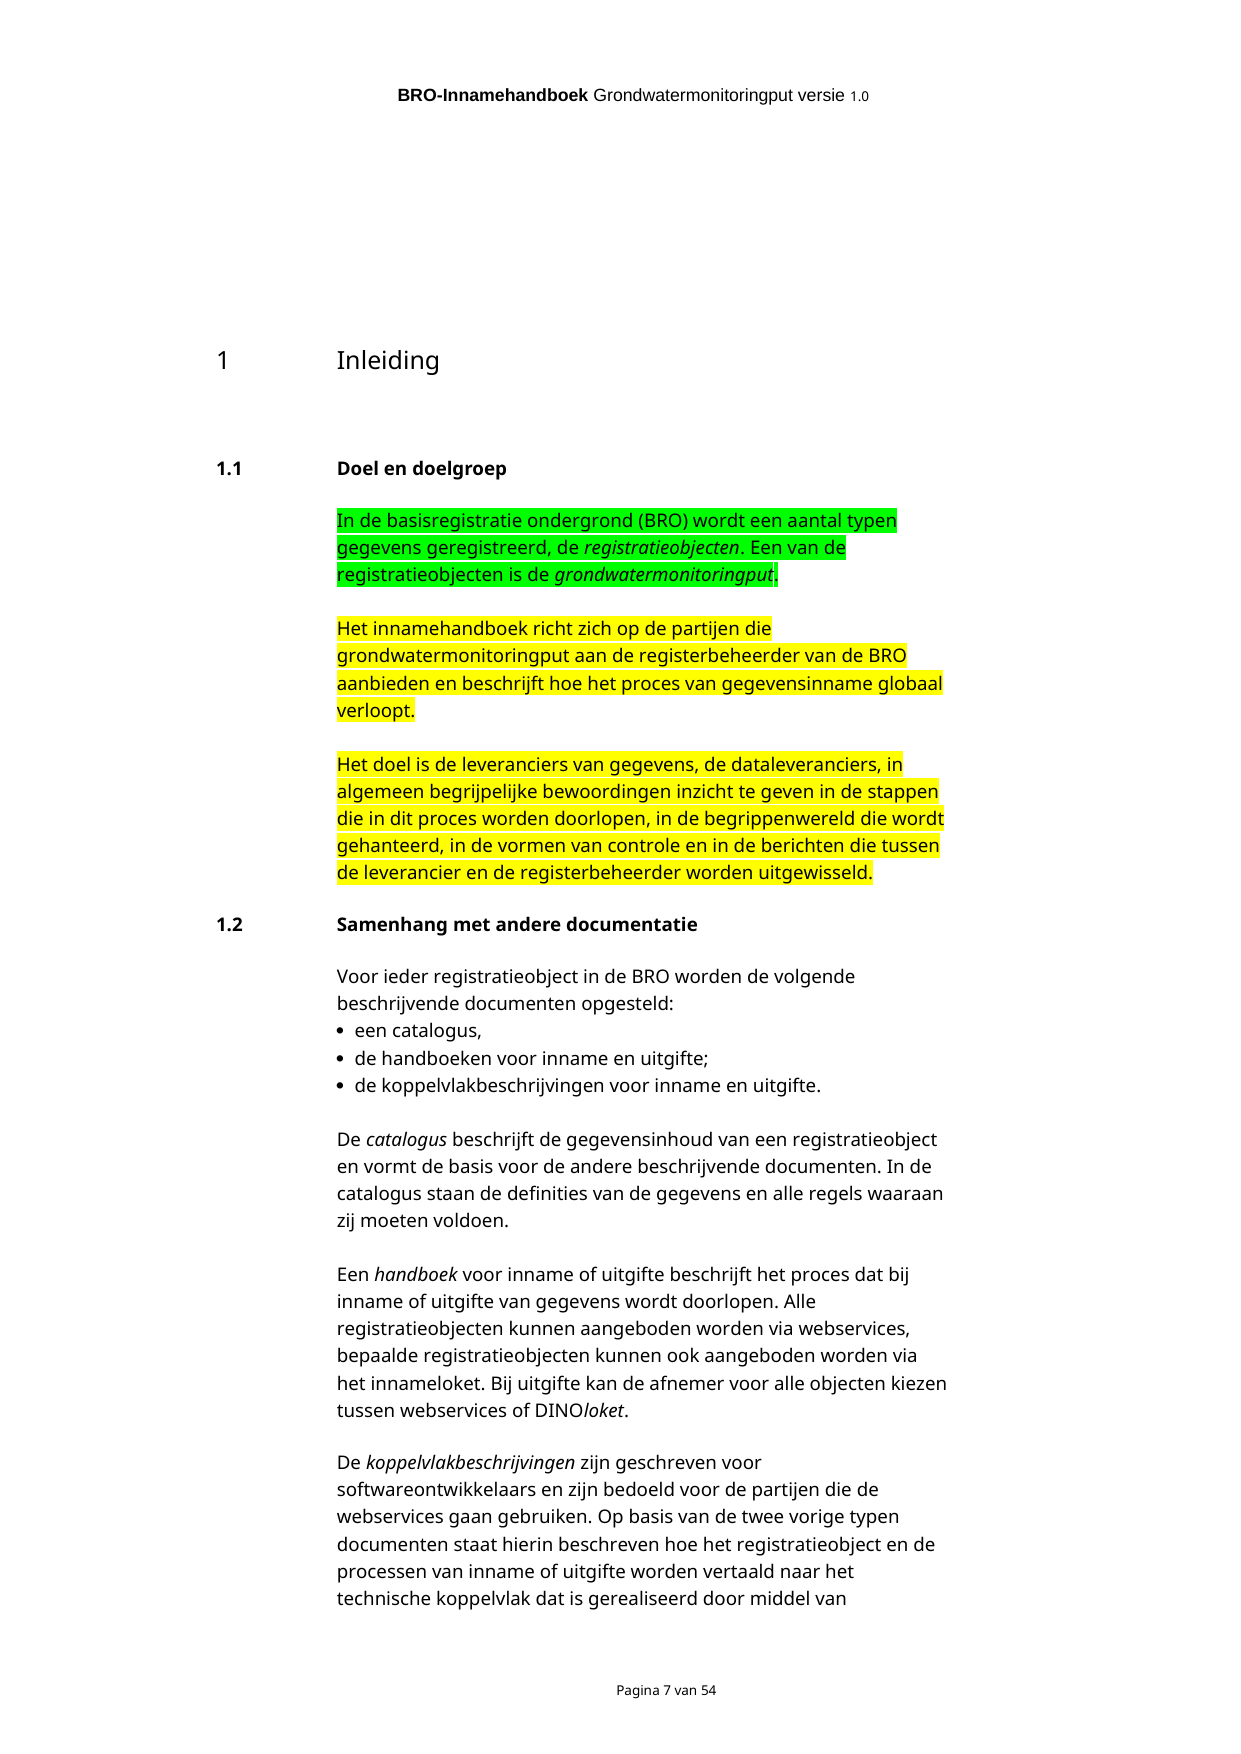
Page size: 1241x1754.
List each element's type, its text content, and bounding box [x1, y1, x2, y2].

text Een handboek voor inname of uitgifte beschrijft het proces dat bij inname of uitgifte van gegevens wordt doorlopen. Alle registratieobjecten kunnen aangeboden worden via webservices, bepaalde registratieobjecten kunnen ook aangeboden worden via het innameloket. Bij uitgifte kan de afnemer voor alle objecten kiezen tussen webservices of DINOloket. [337, 1260, 951, 1422]
subtitle Inleiding [216, 343, 951, 377]
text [337, 1448, 951, 1611]
subtitle Doel en doelgroep [216, 449, 951, 481]
text Het innamehandboek richt zich op de partijen die grondwatermonitoringput aan de registerbeheerder van de BRO aanbieden en beschrijft hoe het proces van gegevensinname globaal verloopt. [337, 614, 951, 722]
text In de basisregistratie ondergrond (BRO) wordt een aantal typen gegevens geregistreerd, de registratieobjecten. Een van de registratieobjecten is de grondwatermonitoringput. [337, 506, 951, 587]
text De catalogus beschrijft de gegevensinhoud van een registratieobject en vormt de basis voor de andere beschrijvende documenten. In de catalogus staan de definities van de gegevens en alle regels waaraan zij moeten voldoen. [337, 1124, 951, 1233]
list een catalogus, [337, 1016, 951, 1043]
text Voor ieder registratieobject in de BRO worden de volgende beschrijvende documenten opgesteld: [337, 962, 951, 1016]
list de handboeken voor inname en uitgifte; [337, 1043, 951, 1070]
subtitle Samenhang met andere documentatie [216, 906, 951, 937]
list de koppelvlakbeschrijvingen voor inname en uitgifte. [337, 1070, 951, 1097]
text Het doel is de leveranciers van gegevens, de dataleveranciers, in algemeen begrijpelijke bewoordingen inzicht te geven in de stappen die in dit proces worden doorlopen, in de begrippenwereld die wordt gehanteerd, in de vormen van controle en in de berichten die tussen de leverancier en de registerbeheerder worden uitgewisseld. [337, 749, 951, 885]
